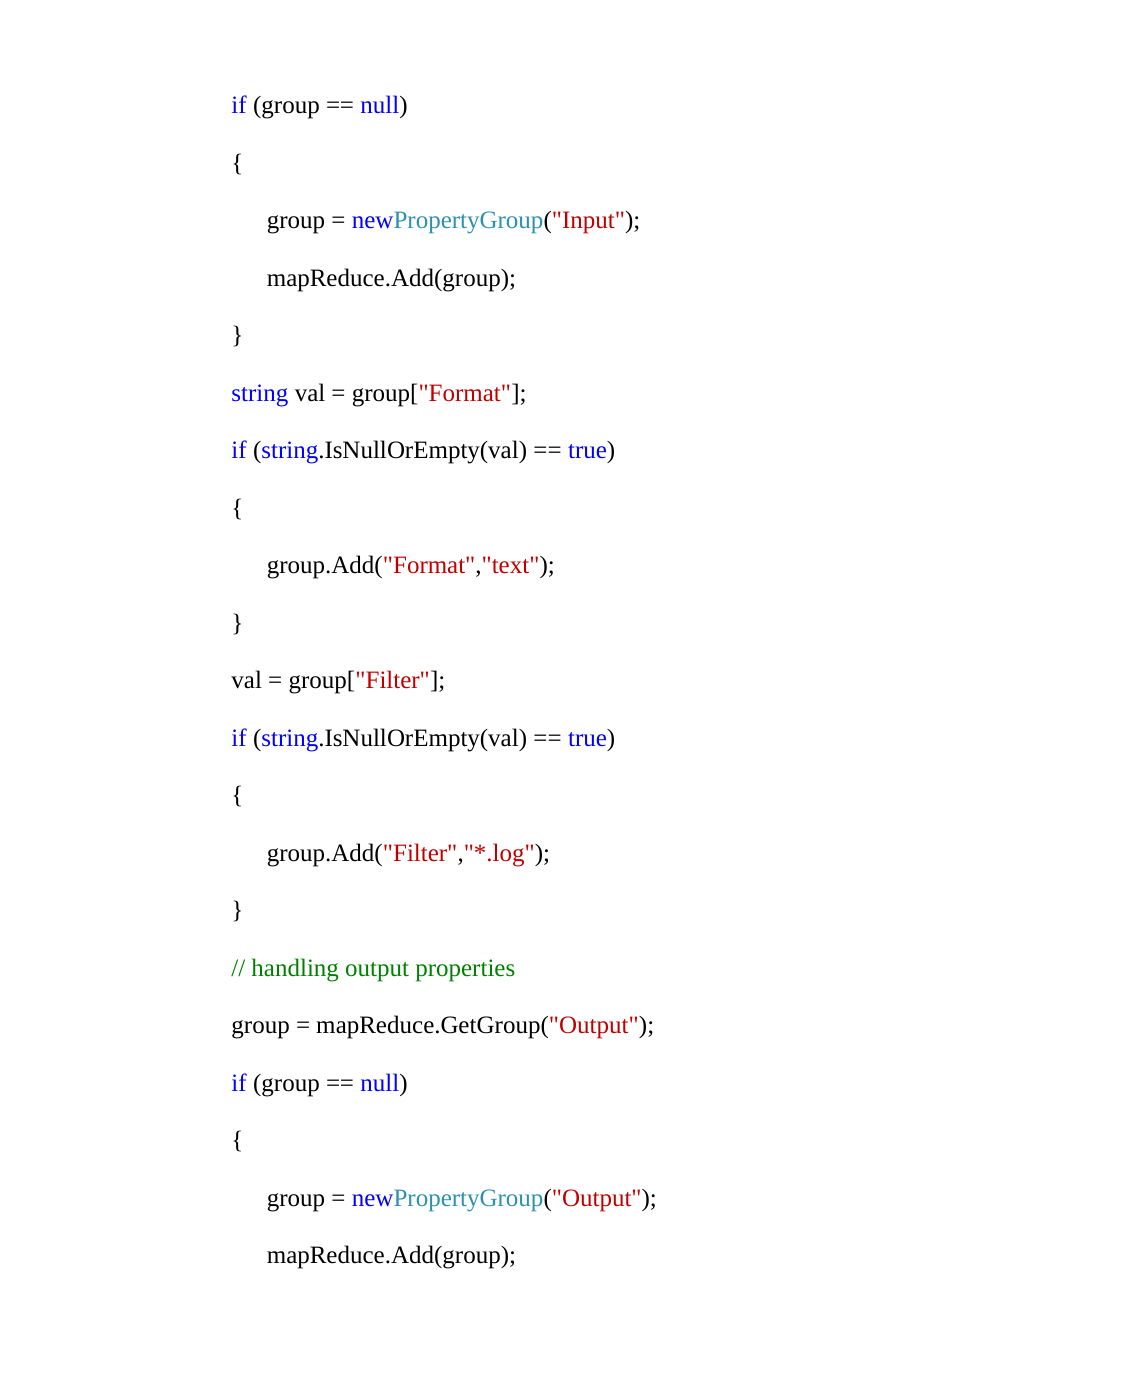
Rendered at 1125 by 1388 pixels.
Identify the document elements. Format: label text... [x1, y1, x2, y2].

text group.Add("Format","text"); [267, 550, 996, 579]
text group = mapReduce.GetGroup("Output"); [231, 1010, 996, 1039]
text string val = group["Format"]; [231, 378, 996, 406]
text group = newPropertyGroup("Output"); [267, 1183, 996, 1211]
text if (group == null) [231, 1068, 996, 1096]
text } [231, 895, 996, 924]
text // handling output properties [231, 953, 996, 981]
text { [231, 780, 996, 809]
text { [231, 148, 996, 176]
text } [231, 608, 996, 636]
text group = newPropertyGroup("Input"); [267, 205, 996, 234]
text mapReduce.Add(group); [267, 1240, 996, 1269]
text } [231, 320, 996, 349]
text if (string.IsNullOrEmpty(val) == true) [231, 723, 996, 751]
text group.Add("Filter","*.log"); [267, 838, 996, 866]
text if (string.IsNullOrEmpty(val) == true) [231, 435, 996, 464]
text { [231, 493, 996, 521]
text if (group == null) [231, 90, 996, 119]
text { [231, 1125, 996, 1154]
text val = group["Filter"]; [231, 665, 996, 694]
text mapReduce.Add(group); [267, 263, 996, 291]
